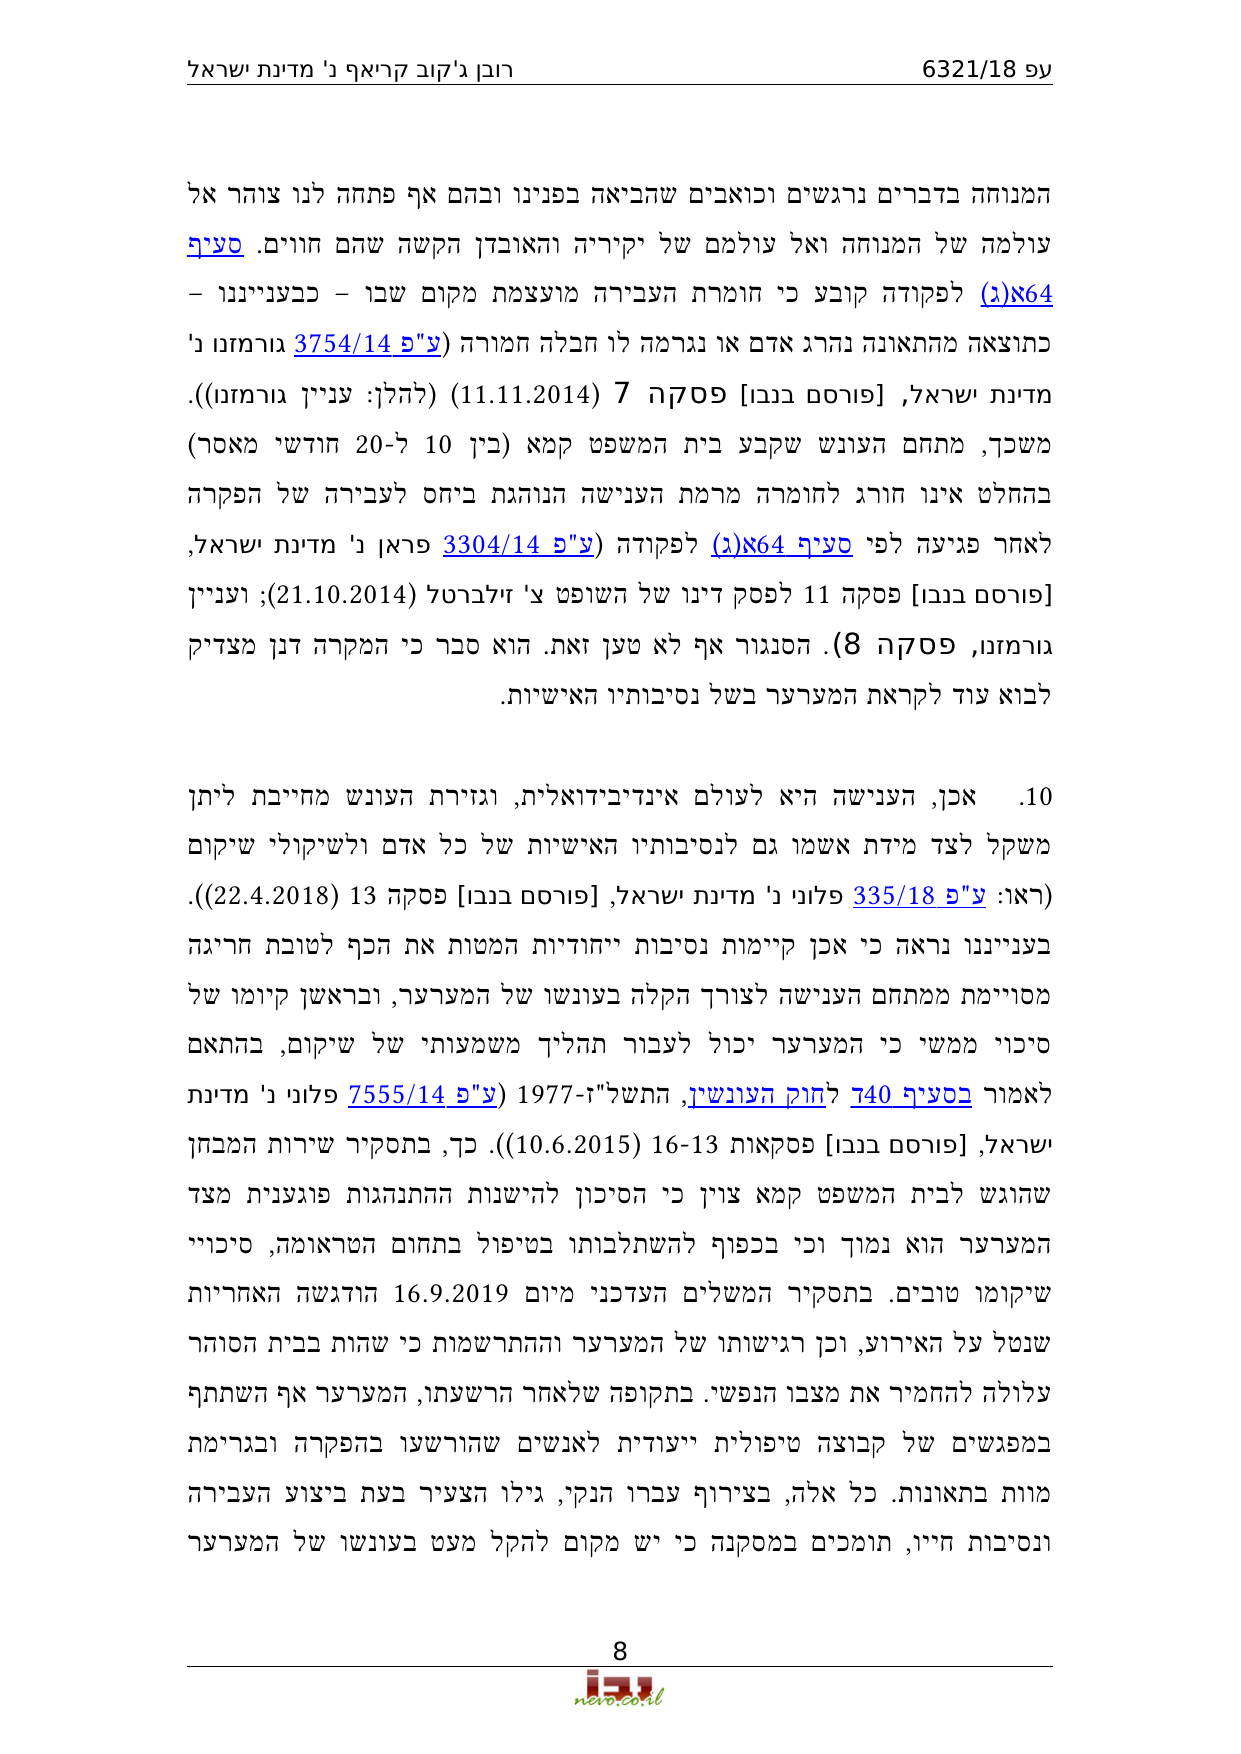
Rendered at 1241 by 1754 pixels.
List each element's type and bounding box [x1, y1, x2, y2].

list [187, 779, 1053, 1559]
list [187, 177, 1053, 711]
picture [574, 1669, 666, 1707]
